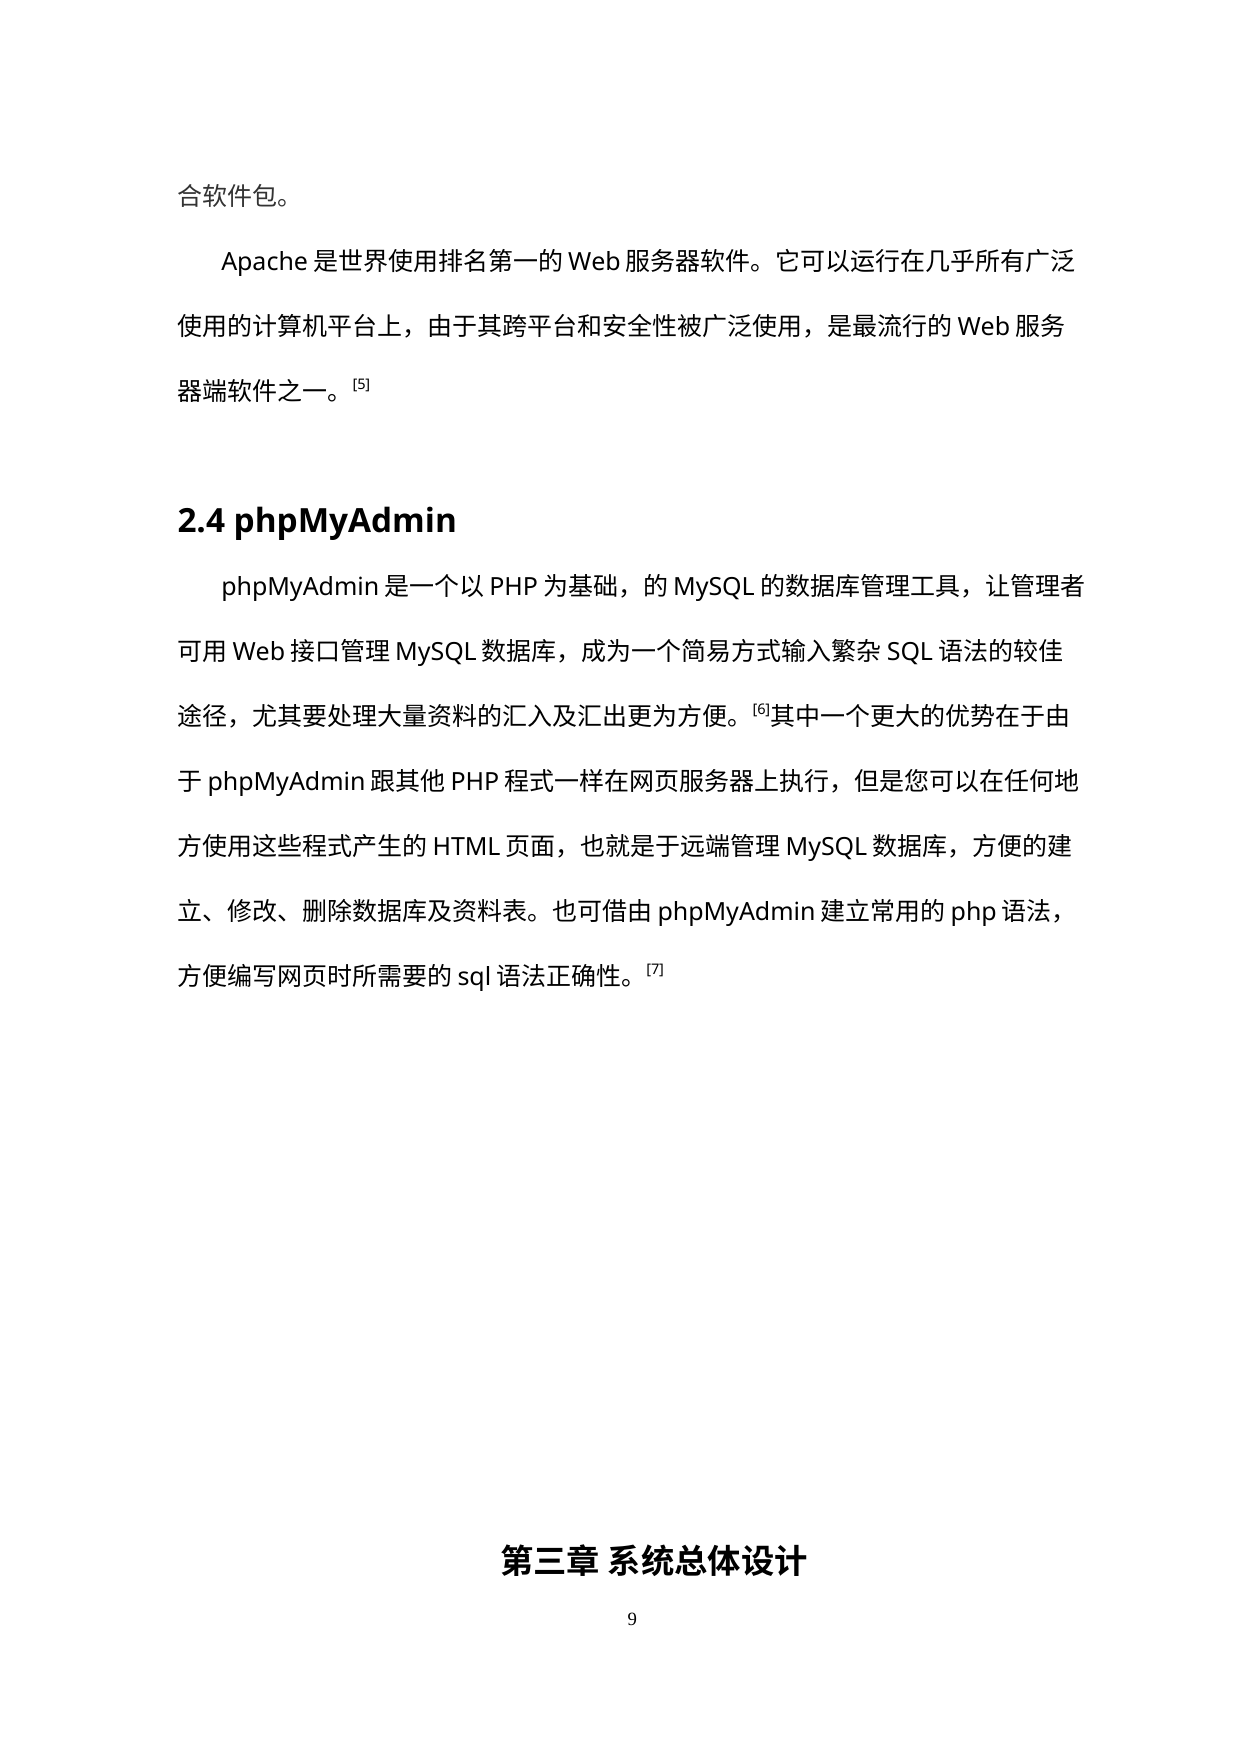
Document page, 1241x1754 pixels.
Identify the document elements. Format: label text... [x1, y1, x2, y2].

text 第三章 系统总体设计 [177, 1527, 1087, 1592]
text 2.4 phpMyAdmin [177, 487, 1087, 552]
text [177, 162, 1087, 227]
text Apache是世界使用排名第一的Web服务器软件。它可以运行在几乎所有广泛使用的计算机平台上，由于其跨平台和安全性被广泛使用，是最流行的Web服务器端软件之一。[5] [177, 227, 1087, 422]
text phpMyAdmin是一个以PHP为基础，的MySQL的数据库管理工具，让管理者可用Web接口管理MySQL数据库，成为一个简易方式输入繁杂SQL语法的较佳途径，尤其要处理大量资料的汇入及汇出更为方便。[6]其中一个更大的优势在于由于phpMyAdmin跟其他PHP程式一样在网页服务器上执行，但是您可以在任何地方使用这些程式产生的HTML页面，也就是于远端管理MySQL数据库，方便的建立、修改、删除数据库及资料表。也可借由phpMyAdmin建立常用的php语法，方便编写网页时所需要的sql语法正确性。[7] [177, 552, 1087, 1007]
